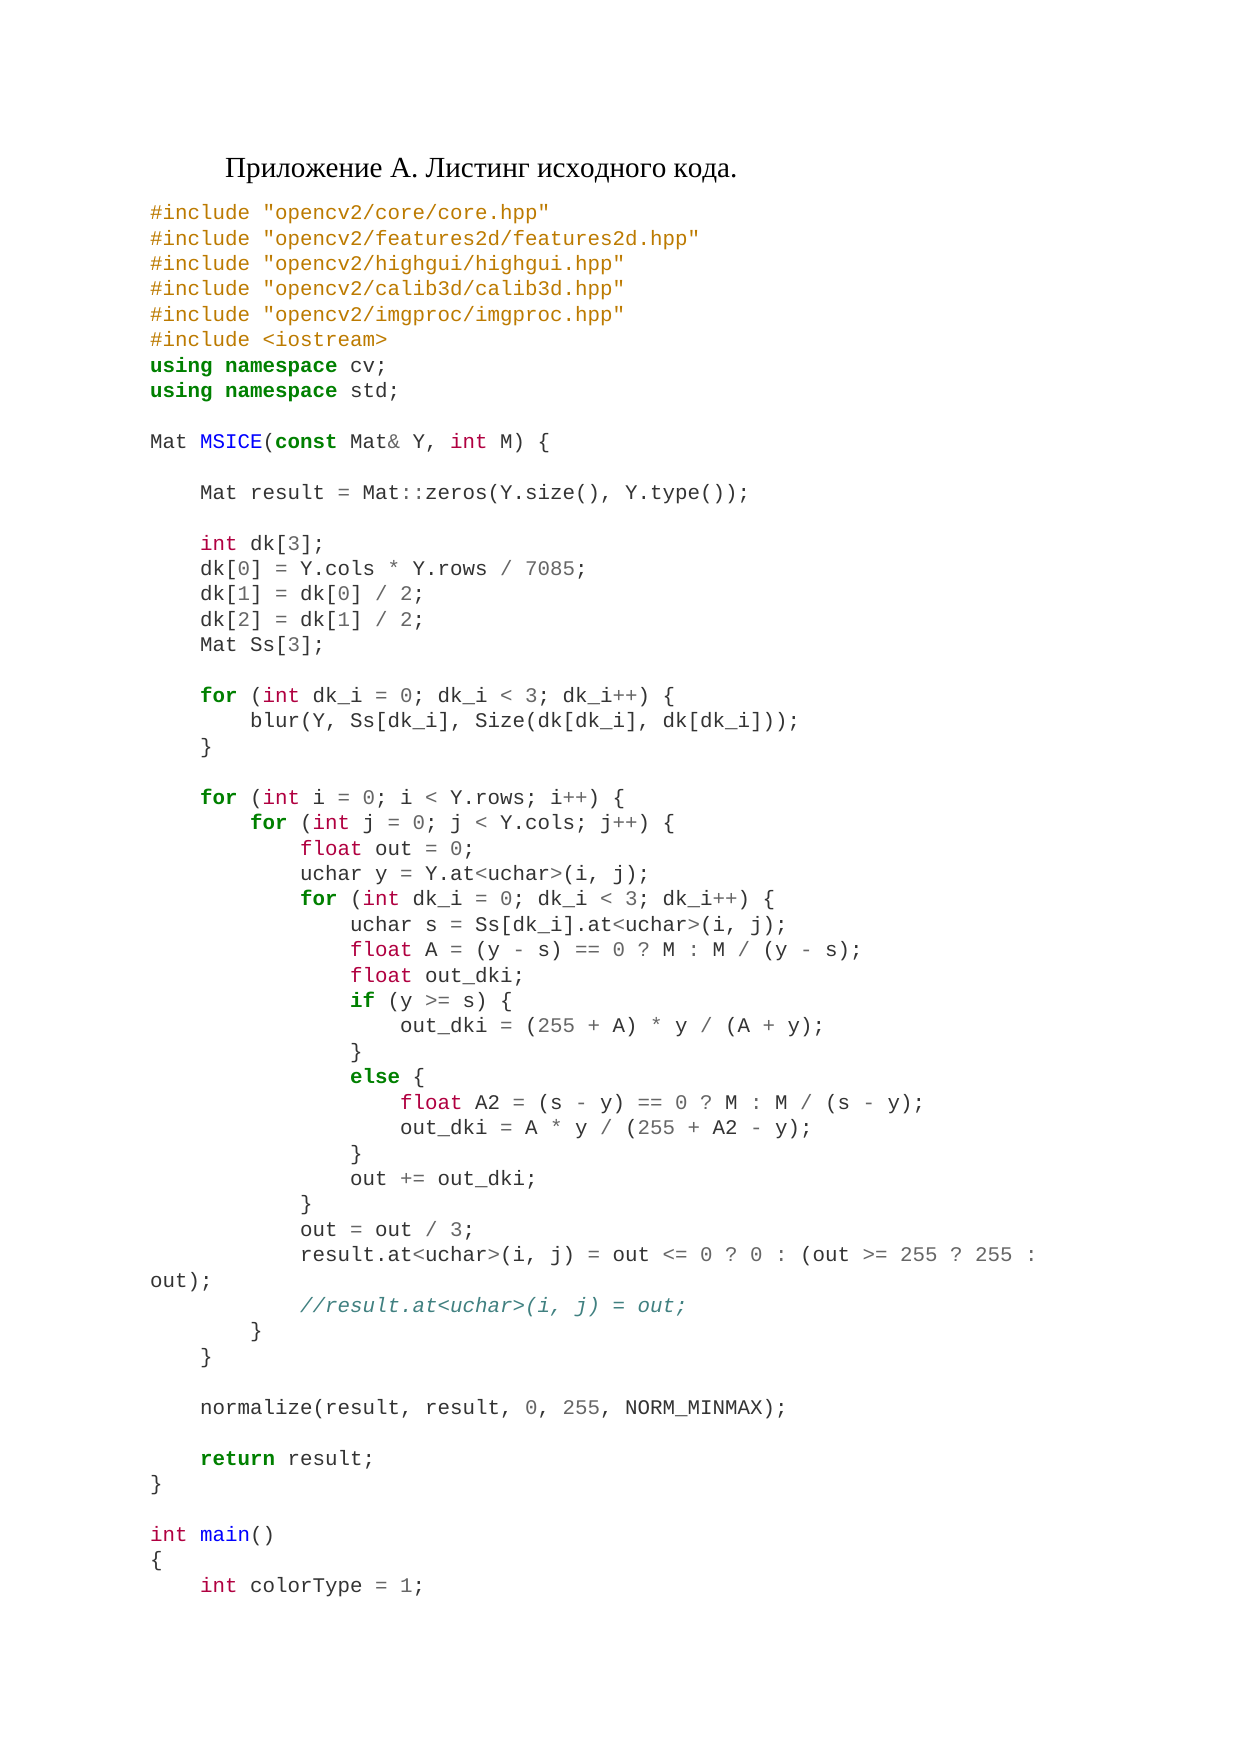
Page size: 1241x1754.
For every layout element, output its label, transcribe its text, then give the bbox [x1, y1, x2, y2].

text Mat MSICE(const Mat& Y, int M) { [150, 429, 1090, 454]
text } [150, 1039, 1090, 1064]
text uchar s = Ss[dk_i].at<uchar>(i, j); [150, 912, 1090, 937]
text #include "opencv2/core/core.hpp" [150, 200, 1090, 226]
text Mat result = Mat::zeros(Y.size(), Y.type()); [150, 480, 1090, 505]
text for (int i = 0; i < Y.rows; i++) { [150, 785, 1090, 810]
text dk[2] = dk[1] / 2; [150, 607, 1090, 632]
text else { [150, 1064, 1090, 1090]
text result.at<uchar>(i, j) = out <= 0 ? 0 : (out >= 255 ? 255 : out); [150, 1242, 1090, 1293]
text #include "opencv2/highgui/highgui.hpp" [150, 251, 1090, 277]
text { [150, 1547, 1090, 1573]
text } [150, 1141, 1090, 1166]
text for (int dk_i = 0; dk_i < 3; dk_i++) { [150, 887, 1090, 912]
text float out = 0; [150, 836, 1090, 861]
text float out_dki; [150, 963, 1090, 988]
text #include "opencv2/calib3d/calib3d.hpp" [150, 277, 1090, 302]
text if (y >= s) { [150, 988, 1090, 1014]
text } [150, 1344, 1090, 1369]
text normalize(result, result, 0, 255, NORM_MINMAX); [150, 1395, 1090, 1420]
text for (int j = 0; j < Y.cols; j++) { [150, 810, 1090, 836]
text uchar y = Y.at<uchar>(i, j); [150, 861, 1090, 887]
text dk[0] = Y.cols * Y.rows / 7085; [150, 556, 1090, 582]
text Mat Ss[3]; [150, 632, 1090, 658]
text out = out / 3; [150, 1217, 1090, 1242]
text out_dki = (255 + A) * y / (A + y); [150, 1014, 1090, 1039]
text } [150, 1471, 1090, 1497]
text } [150, 1192, 1090, 1217]
text out_dki = A * y / (255 + A2 - y); [150, 1115, 1090, 1141]
text int colorType = 1; [150, 1573, 1090, 1598]
text dk[1] = dk[0] / 2; [150, 582, 1090, 607]
text out += out_dki; [150, 1166, 1090, 1192]
text return result; [150, 1446, 1090, 1471]
text using namespace std; [150, 378, 1090, 404]
text float A2 = (s - y) == 0 ? M : M / (s - y); [150, 1090, 1090, 1115]
text #include <iostream> [150, 327, 1090, 353]
text Приложение А. Листинг исходного кода. [150, 150, 1090, 183]
text #include "opencv2/features2d/features2d.hpp" [150, 226, 1090, 251]
text } [150, 734, 1090, 759]
text int main() [150, 1522, 1090, 1547]
text #include "opencv2/imgproc/imgproc.hpp" [150, 302, 1090, 327]
text blur(Y, Ss[dk_i], Size(dk[dk_i], dk[dk_i])); [150, 709, 1090, 734]
text //result.at<uchar>(i, j) = out; [150, 1293, 1090, 1319]
text int dk[3]; [150, 531, 1090, 556]
text float A = (y - s) == 0 ? M : M / (y - s); [150, 937, 1090, 963]
text } [150, 1319, 1090, 1344]
text using namespace cv; [150, 353, 1090, 378]
text for (int dk_i = 0; dk_i < 3; dk_i++) { [150, 683, 1090, 709]
